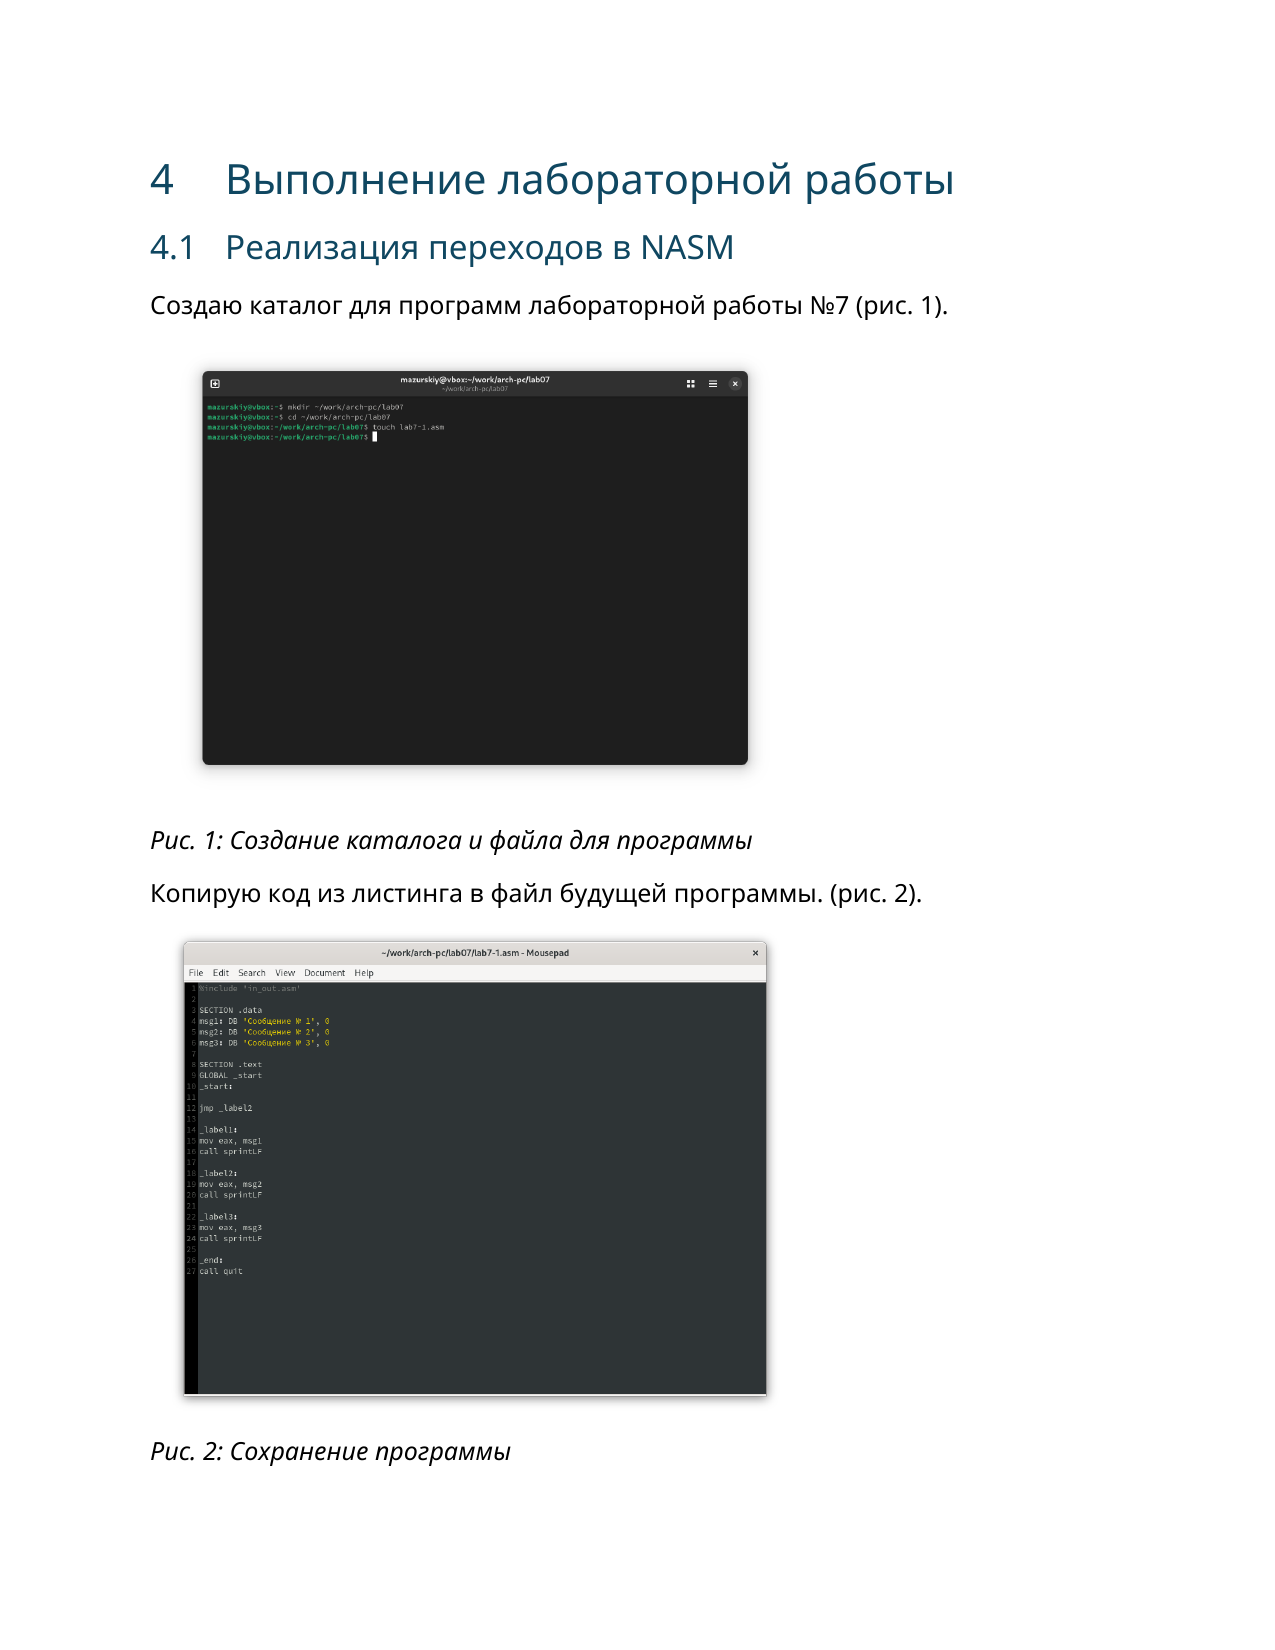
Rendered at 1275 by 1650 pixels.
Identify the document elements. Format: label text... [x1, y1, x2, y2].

text Копирую код из листинга в файл будущей программы. (рис. 2). [150, 876, 1125, 910]
subtitle 4.1 Реализация переходов в NASM [150, 223, 1125, 269]
subtitle 4 Выполнение лабораторной работы [150, 150, 1125, 207]
text Создаю каталог для программ лабораторной работы №7 (рис. 1). [150, 288, 1125, 322]
picture [168, 928, 782, 1413]
text Рис. 1: Создание каталога и файла для программы [150, 823, 1125, 857]
picture [168, 340, 782, 802]
text Рис. 2: Сохранение программы [150, 1434, 1125, 1468]
